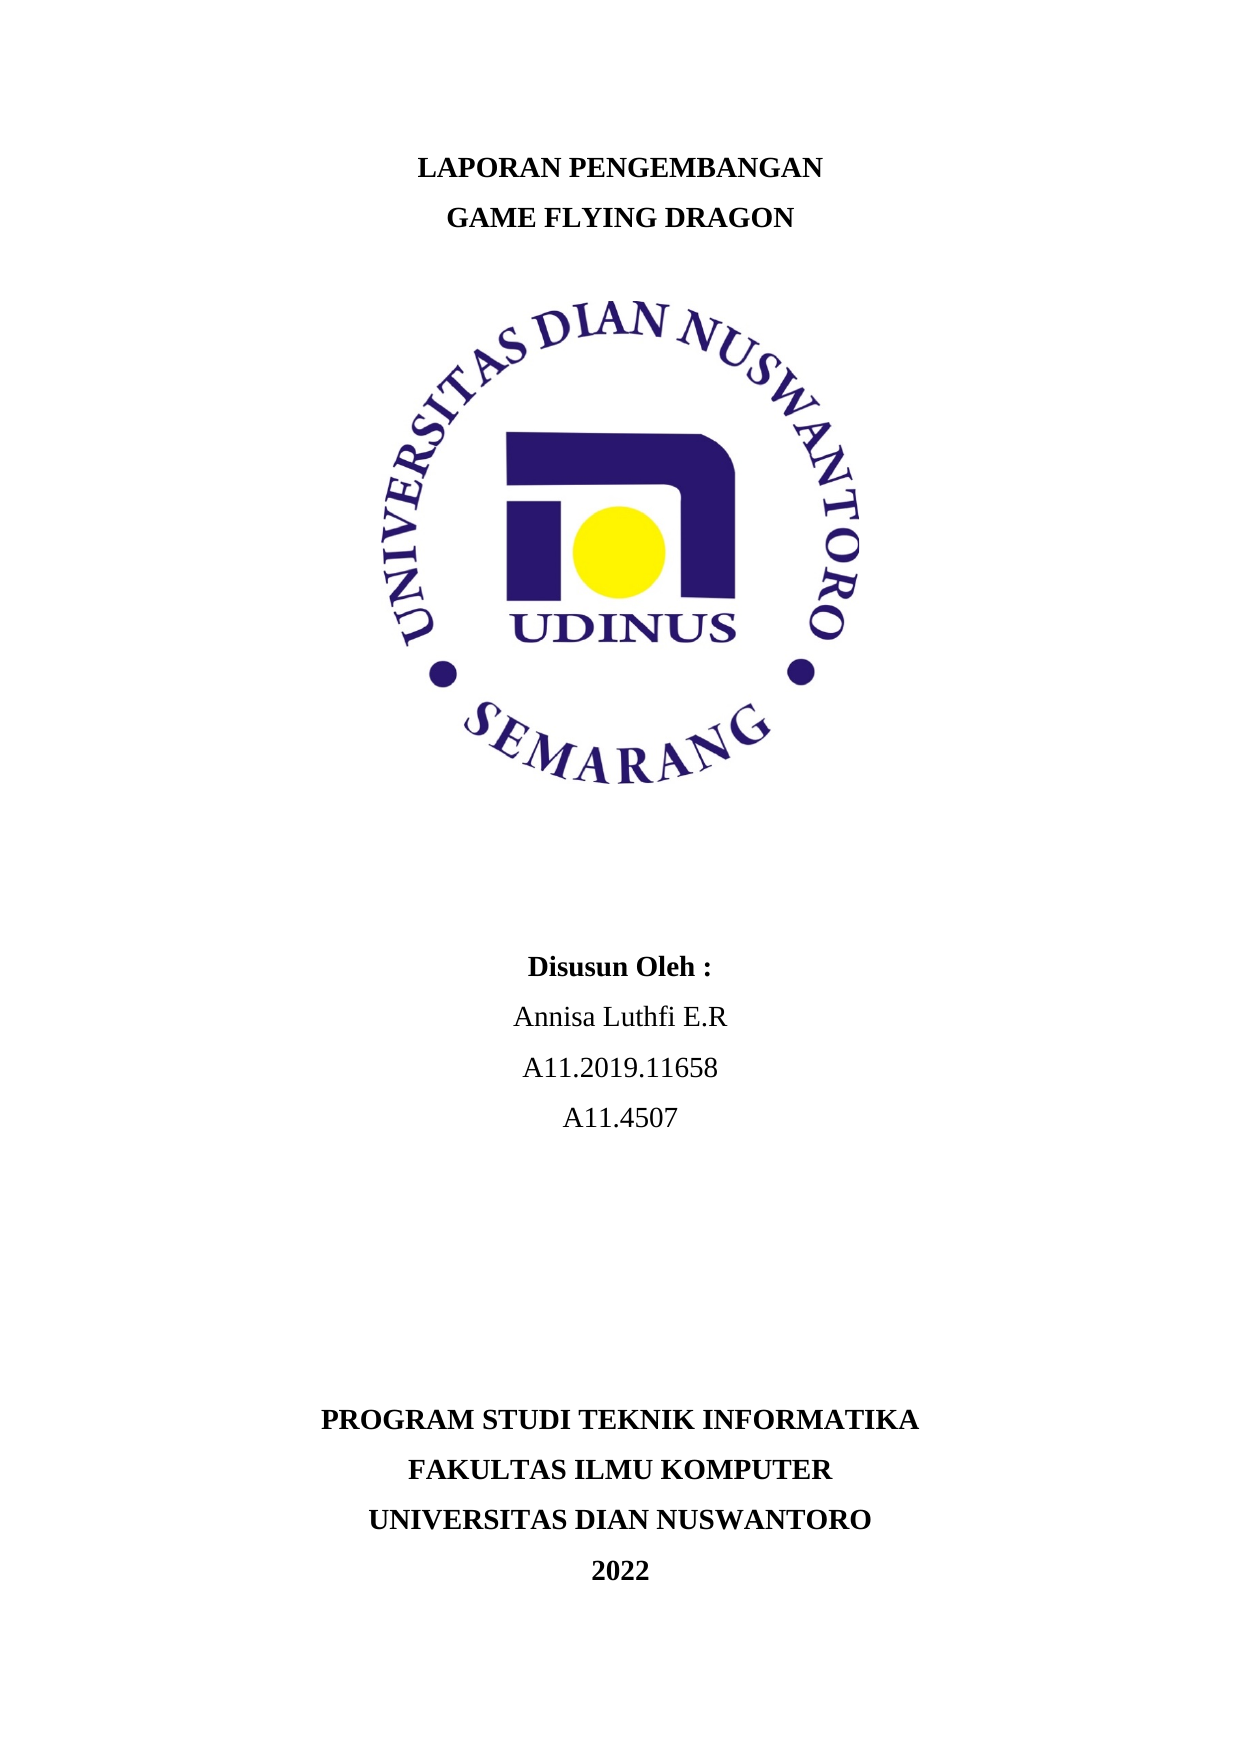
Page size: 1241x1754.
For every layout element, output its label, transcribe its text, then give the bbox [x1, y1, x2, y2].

text PROGRAM STUDI TEKNIK INFORMATIKA [150, 1402, 1090, 1435]
text FAKULTAS ILMU KOMPUTER [150, 1452, 1090, 1486]
picture [381, 301, 860, 784]
text UNIVERSITAS DIAN NUSWANTORO [150, 1502, 1090, 1536]
text LAPORAN PENGEMBANGAN [150, 150, 1090, 183]
text GAME FLYING DRAGON [150, 200, 1090, 234]
text Disusun Oleh : [150, 949, 1090, 983]
text Annisa Luthfi E.R [150, 999, 1090, 1033]
text A11.4507 [150, 1100, 1090, 1133]
text 2022 [150, 1553, 1090, 1586]
text A11.2019.11658 [150, 1050, 1090, 1083]
